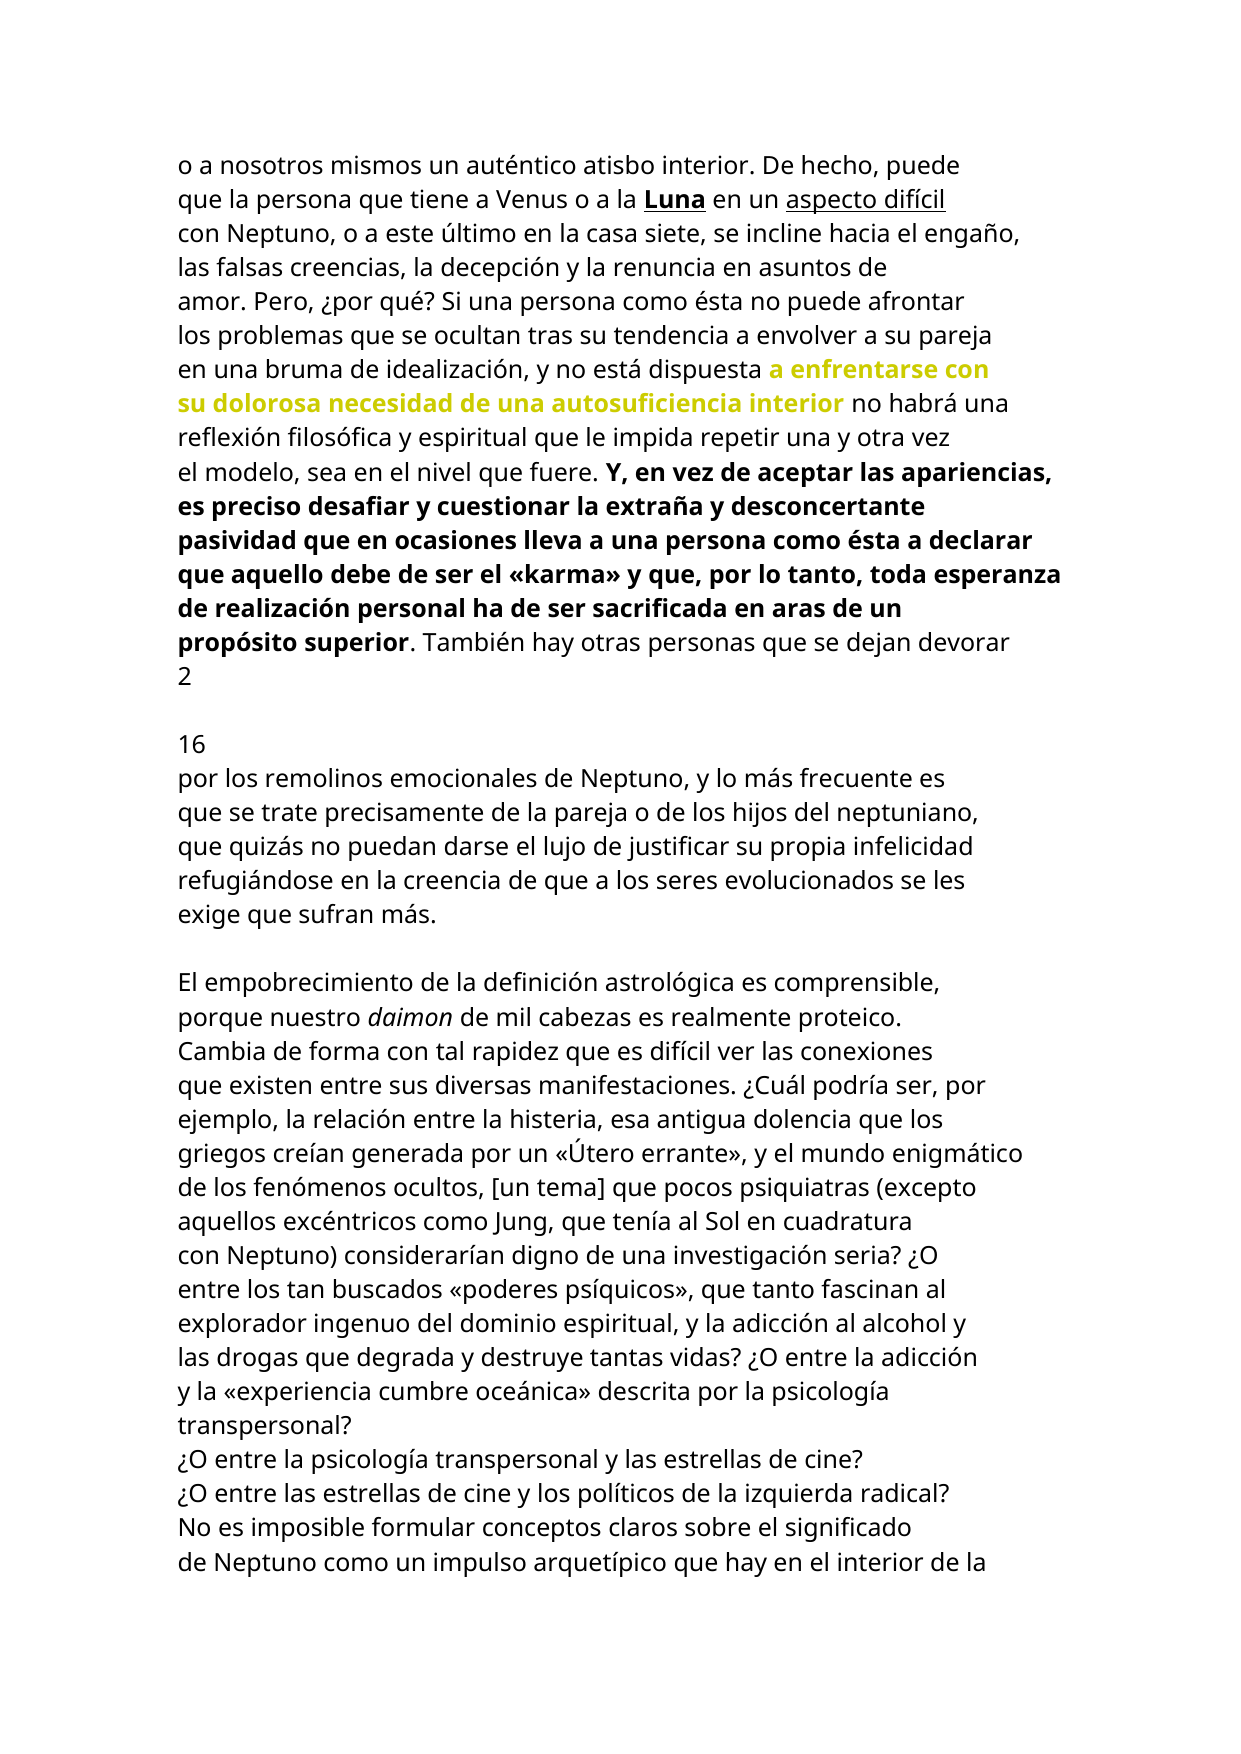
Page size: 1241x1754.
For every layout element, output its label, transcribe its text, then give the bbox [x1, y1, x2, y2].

text el modelo, sea en el nivel que fuere. Y, en vez de aceptar las apariencias, [177, 454, 1063, 488]
text con Neptuno, o a este último en la casa siete, se incline hacia el engaño, [177, 216, 1063, 250]
text griegos creían generada por un «Útero errante», y el mundo enigmático [177, 1135, 1063, 1169]
text los problemas que se ocultan tras su tendencia a envolver a su pareja [177, 318, 1063, 352]
text que la persona que tiene a Venus o a la Luna en un aspecto difícil [177, 182, 1063, 216]
text de los fenómenos ocultos, [un tema] que pocos psiquiatras (excepto [177, 1169, 1063, 1203]
text que aquello debe de ser el «karma» y que, por lo tanto, toda esperanza [177, 556, 1063, 590]
text aquellos excéntricos como Jung, que tenía al Sol en cuadratura [177, 1203, 1063, 1238]
text que se trate precisamente de la pareja o de los hijos del neptuniano, [177, 795, 1063, 829]
text que quizás no puedan darse el lujo de justificar su propia infelicidad [177, 829, 1063, 863]
text exige que sufran más. [177, 897, 1063, 931]
text ejemplo, la relación entre la histeria, esa antigua dolencia que los [177, 1101, 1063, 1135]
text 16 [177, 727, 1063, 761]
text entre los tan buscados «poderes psíquicos», que tanto fascinan al [177, 1272, 1063, 1306]
text es preciso desafiar y cuestionar la extraña y desconcertante [177, 488, 1063, 522]
text No es imposible formular conceptos claros sobre el significado [177, 1510, 1063, 1544]
text pasividad que en ocasiones lleva a una persona como ésta a declarar [177, 522, 1063, 556]
text refugiándose en la creencia de que a los seres evolucionados se les [177, 863, 1063, 897]
text con Neptuno) considerarían digno de una investigación seria? ¿O [177, 1238, 1063, 1272]
text ¿O entre las estrellas de cine y los políticos de la izquierda radical? [177, 1476, 1063, 1510]
text de Neptuno como un impulso arquetípico que hay en el interior de la [177, 1544, 1063, 1578]
text ¿O entre la psicología transpersonal y las estrellas de cine? [177, 1442, 1063, 1476]
text su dolorosa necesidad de una autosuficiencia interior no habrá una [177, 386, 1063, 420]
text propósito superior. También hay otras personas que se dejan devorar [177, 624, 1063, 658]
text en una bruma de idealización, y no está dispuesta a enfrentarse con [177, 352, 1063, 386]
text explorador ingenuo del dominio espiritual, y la adicción al alcohol y [177, 1306, 1063, 1340]
text Cambia de forma con tal rapidez que es difícil ver las conexiones [177, 1033, 1063, 1067]
text o a nosotros mismos un auténtico atisbo interior. De hecho, puede [177, 148, 1063, 182]
text y la «experiencia cumbre oceánica» descrita por la psicología transpersonal? [177, 1374, 1063, 1442]
text por los remolinos emocionales de Neptuno, y lo más frecuente es [177, 761, 1063, 795]
text porque nuestro daimon de mil cabezas es realmente proteico. [177, 999, 1063, 1033]
text amor. Pero, ¿por qué? Si una persona como ésta no puede afrontar [177, 284, 1063, 318]
text 2 [177, 658, 1063, 693]
text El empobrecimiento de la definición astrológica es comprensible, [177, 965, 1063, 999]
text de realización personal ha de ser sacrificada en aras de un [177, 590, 1063, 624]
text las falsas creencias, la decepción y la renuncia en asuntos de [177, 250, 1063, 284]
text que existen entre sus diversas manifestaciones. ¿Cuál podría ser, por [177, 1067, 1063, 1101]
text las drogas que degrada y destruye tantas vidas? ¿O entre la adicción [177, 1340, 1063, 1374]
text reflexión filosófica y espiritual que le impida repetir una y otra vez [177, 420, 1063, 454]
